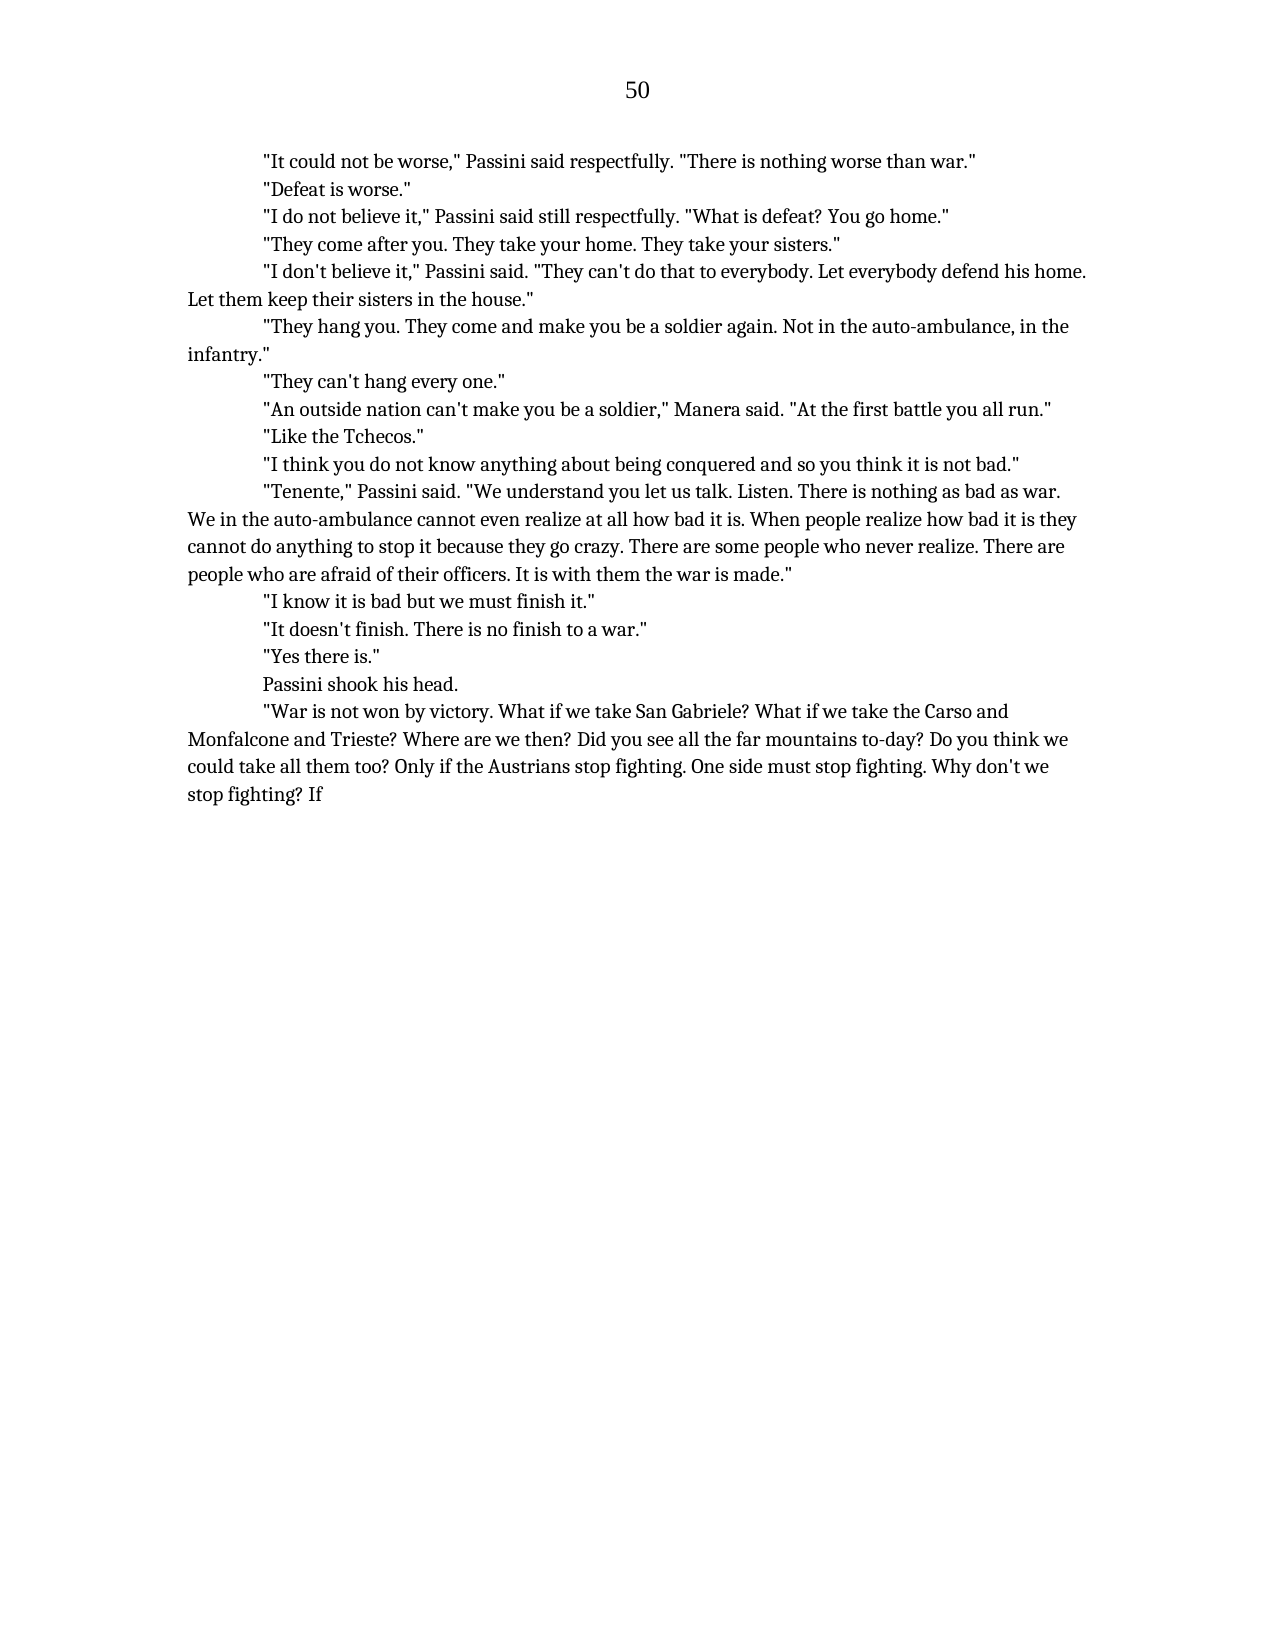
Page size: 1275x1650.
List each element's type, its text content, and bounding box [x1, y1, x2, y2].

text "I do not believe it," Passini said still respectfully. "What is defeat? You go home." [187, 205, 1087, 229]
text "An outside nation can't make you be a soldier," Manera said. "At the first battle you all run." [187, 397, 1087, 421]
text "Tenente," Passini said. "We understand you let us talk. Listen. There is nothing as bad as war. We in the auto-ambulance cannot even realize at all how bad it is. When people realize how bad it is they cannot do anything to stop it because they go crazy. There are some people who never realize. There are people who are afraid of their officers. It is with them the war is made." [187, 480, 1087, 586]
text "I think you do not know anything about being conquered and so you think it is not bad." [187, 452, 1087, 476]
text "Defeat is worse." [187, 177, 1087, 201]
text "Yes there is." [187, 645, 1087, 669]
text "It could not be worse," Passini said respectfully. "There is nothing worse than war." [187, 150, 1087, 174]
text "I don't believe it," Passini said. "They can't do that to everybody. Let everybody defend his home. Let them keep their sisters in the house." [187, 260, 1087, 311]
text "I know it is bad but we must finish it." [187, 590, 1087, 614]
text "They hang you. They come and make you be a soldier again. Not in the auto-ambulance, in the infantry." [187, 315, 1087, 366]
text "They come after you. They take your home. They take your sisters." [187, 232, 1087, 256]
text "War is not won by victory. What if we take San Gabriele? What if we take the Carso and Monfalcone and Trieste? Where are we then? Did you see all the far mountains to-day? Do you think we could take all them too? Only if the Austrians stop fighting. One side must stop fighting. Why don't we stop fighting? If [187, 700, 1087, 806]
text "It doesn't finish. There is no finish to a war." [187, 617, 1087, 641]
text Passini shook his head. [187, 672, 1087, 696]
text "Like the Tchecos." [187, 425, 1087, 449]
text "They can't hang every one." [187, 370, 1087, 394]
